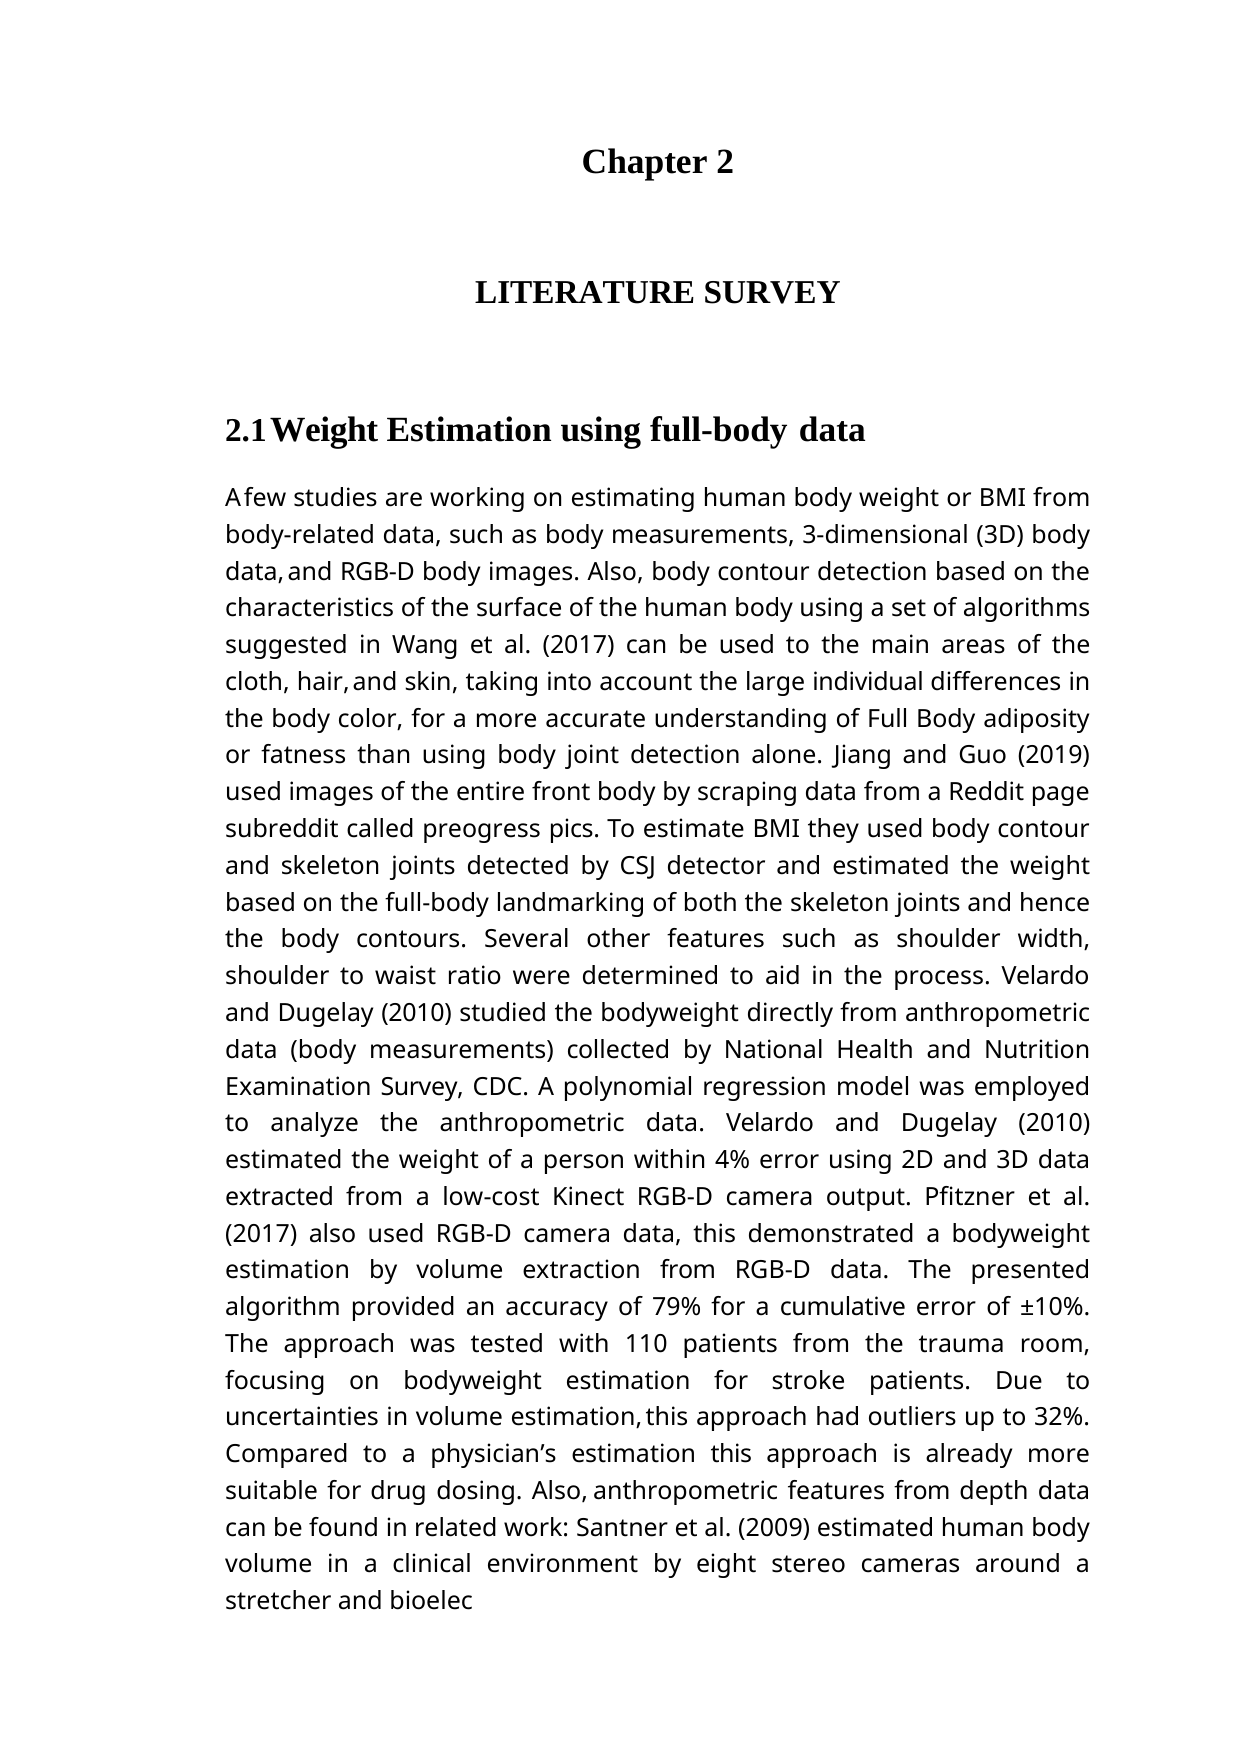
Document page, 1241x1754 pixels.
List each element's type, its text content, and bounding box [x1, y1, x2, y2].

list Weight Estimation using full-body data [225, 408, 1184, 449]
text A few studies are working on estimating human body weight or BMI from body-related data, such as body measurements, 3-dimensional (3D) body data, and RGB-D body images. Also, body contour detection based on the characteristics of the surface of the human body using a set of algorithms suggested in Wang et al. (2017) can be used to the main areas of the cloth, hair, and skin, taking into account the large individual differences in the body color, for a more accurate understanding of Full Body adiposity or fatness than using body joint detection alone. Jiang and Guo (2019) used images of the entire front body by scraping data from a Reddit page subreddit called preogress pics. To estimate BMI they used body contour and skeleton joints detected by CSJ detector and estimated the weight based on the full-body landmarking of both the skeleton joints and hence the body contours. Several other features such as shoulder width, shoulder to waist ratio were determined to aid in the process. Velardo and Dugelay (2010) studied the bodyweight directly from anthropometric data (body measurements) collected by National Health and Nutrition Examination Survey, CDC. A polynomial regression model was employed to analyze the anthropometric data. Velardo and Dugelay (2010) estimated the weight of a person within 4% error using 2D and 3D data extracted from a low-cost Kinect RGB-D camera output. Pfitzner et al. (2017) also used RGB-D camera data, this demonstrated a bodyweight estimation by volume extraction from RGB-D data. The presented algorithm provided an accuracy of 79% for a cumulative error of ±10%. The approach was tested with 110 patients from the trauma room, focusing on bodyweight estimation for stroke patients. Due to uncertainties in volume estimation, this approach had outliers up to 32%. Compared to a physician’s estimation this approach is already more suitable for drug dosing. Also, anthropometric features from depth data can be found in related work: Santner et al. (2009) estimated human body volume in a clinical environment by eight stereo cameras around a stretcher and bioelec [225, 480, 1090, 1617]
subtitle LITERATURE SURVEY [224, 273, 1092, 311]
subtitle Chapter 2 [224, 140, 1092, 181]
